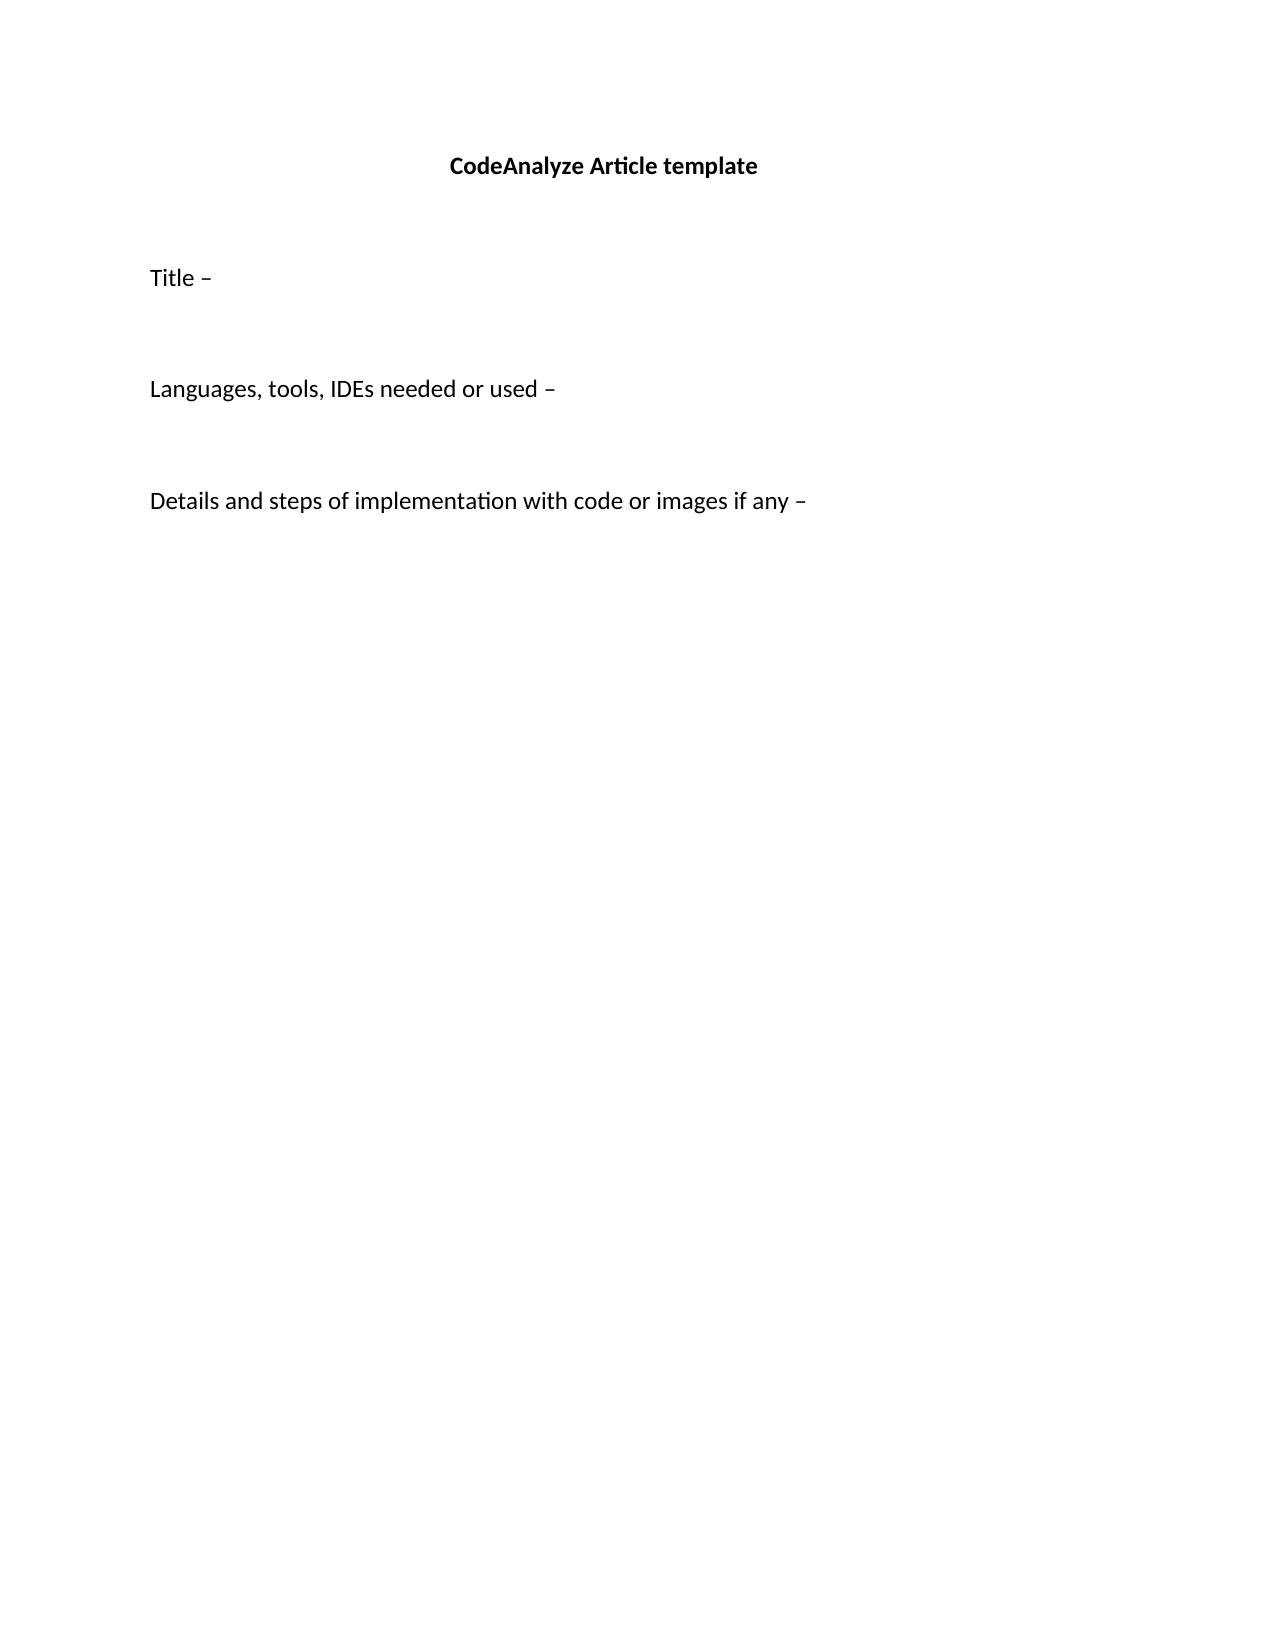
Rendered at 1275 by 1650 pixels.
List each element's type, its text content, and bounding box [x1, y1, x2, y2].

text Details and steps of implementation with code or images if any – [150, 485, 1125, 516]
text Title – [150, 262, 1125, 292]
text Languages, tools, IDEs needed or used – [150, 373, 1125, 404]
text CodeAnalyze Article template [375, 150, 1125, 181]
